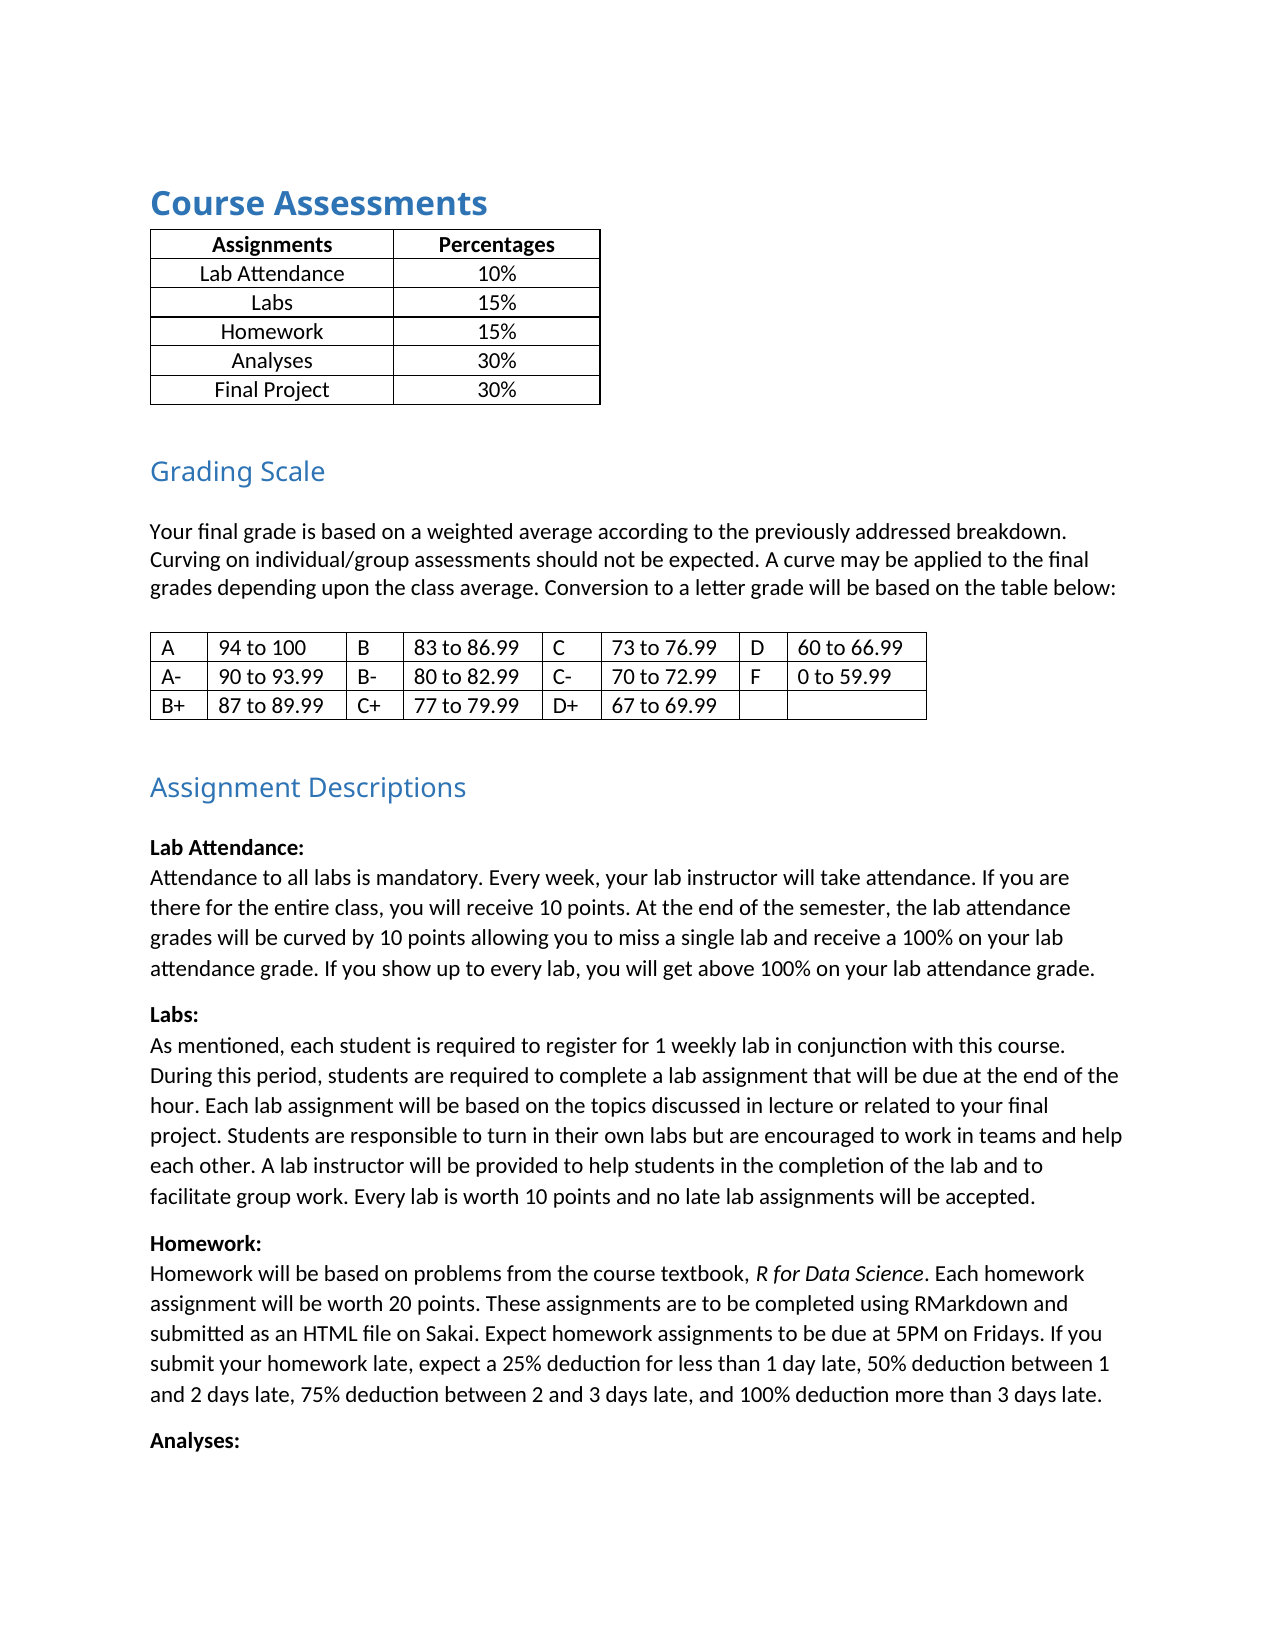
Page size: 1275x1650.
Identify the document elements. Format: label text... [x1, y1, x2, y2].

table_cell 77 to 79.99 [404, 691, 542, 719]
table_cell C- [543, 662, 601, 690]
table_cell 10% [394, 259, 599, 287]
table_cell [788, 691, 926, 719]
text Analyses: [150, 1427, 1125, 1454]
table_cell Analyses [151, 346, 393, 374]
table_cell C+ [347, 691, 403, 719]
table_header 73 to 76.99 [602, 633, 739, 661]
subtitle Grading Scale [150, 453, 1125, 489]
text Labs: [150, 1001, 1125, 1028]
table_cell 90 to 93.99 [208, 662, 346, 690]
table_cell Labs [151, 288, 393, 316]
table_header A [151, 633, 207, 661]
table_header 60 to 66.99 [788, 633, 926, 661]
table_cell F [740, 662, 787, 690]
table_cell 30% [394, 346, 599, 374]
table_cell 30% [394, 376, 599, 403]
text Homework will be based on problems from the course textbook, R for Data Science. Each homework assignment will be worth 20 points. These assignments are to be completed using RMarkdown and submitted as an HTML file on Sakai. Expect homework assignments to be due at 5PM on Fridays. If you submit your homework late, expect a 25% deduction for less than 1 day late, 50% deduction between 1 and 2 days late, 75% deduction between 2 and 3 days late, and 100% deduction more than 3 days late. [150, 1259, 1125, 1408]
subtitle Course Assessments [150, 180, 1125, 226]
text Attendance to all labs is mandatory. Every week, your lab instructor will take attendance. If you are there for the entire class, you will receive 10 points. At the end of the semester, the lab attendance grades will be curved by 10 points allowing you to miss a single lab and receive a 100% on your lab attendance grade. If you show up to every lab, you will get above 100% on your lab attendance grade. [150, 863, 1125, 982]
table_header B [347, 633, 403, 661]
table_cell 0 to 59.99 [788, 662, 926, 690]
subtitle Assignment Descriptions [150, 768, 1125, 805]
table_cell 87 to 89.99 [208, 691, 346, 719]
table_header 83 to 86.99 [404, 633, 542, 661]
table_header D [740, 633, 787, 661]
table_cell 15% [394, 318, 599, 345]
table_cell 67 to 69.99 [602, 691, 739, 719]
table_cell B+ [151, 691, 207, 719]
table_cell [740, 691, 787, 719]
table_cell D+ [543, 691, 601, 719]
text As mentioned, each student is required to register for 1 weekly lab in conjunction with this course. During this period, students are required to complete a lab assignment that will be due at the end of the hour. Each lab assignment will be based on the topics discussed in lecture or related to your final project. Students are responsible to turn in their own labs but are encouraged to work in teams and help each other. A lab instructor will be provided to help students in the completion of the lab and to facilitate group work. Every lab is worth 10 points and no late lab assignments will be accepted. [150, 1031, 1125, 1210]
table_header C [543, 633, 601, 661]
table_cell Final Project [151, 376, 393, 403]
text Lab Attendance: [150, 833, 1125, 861]
text Your final grade is based on a weighted average according to the previously addressed breakdown. Curving on individual/group assessments should not be expected. A curve may be applied to the final grades depending upon the class average. Conversion to a letter grade will be based on the table below: [149, 517, 1125, 602]
table_cell 70 to 72.99 [602, 662, 739, 690]
table_cell Lab Attendance [151, 259, 393, 287]
table_header 94 to 100 [208, 633, 346, 661]
table_header Percentages [394, 230, 599, 258]
table_header Assignments [151, 230, 393, 258]
table_cell 15% [394, 288, 599, 316]
table_cell Homework [151, 318, 393, 345]
table_cell A- [151, 662, 207, 690]
table_cell B- [347, 662, 403, 690]
text Homework: [150, 1229, 1125, 1257]
table_cell 80 to 82.99 [404, 662, 542, 690]
